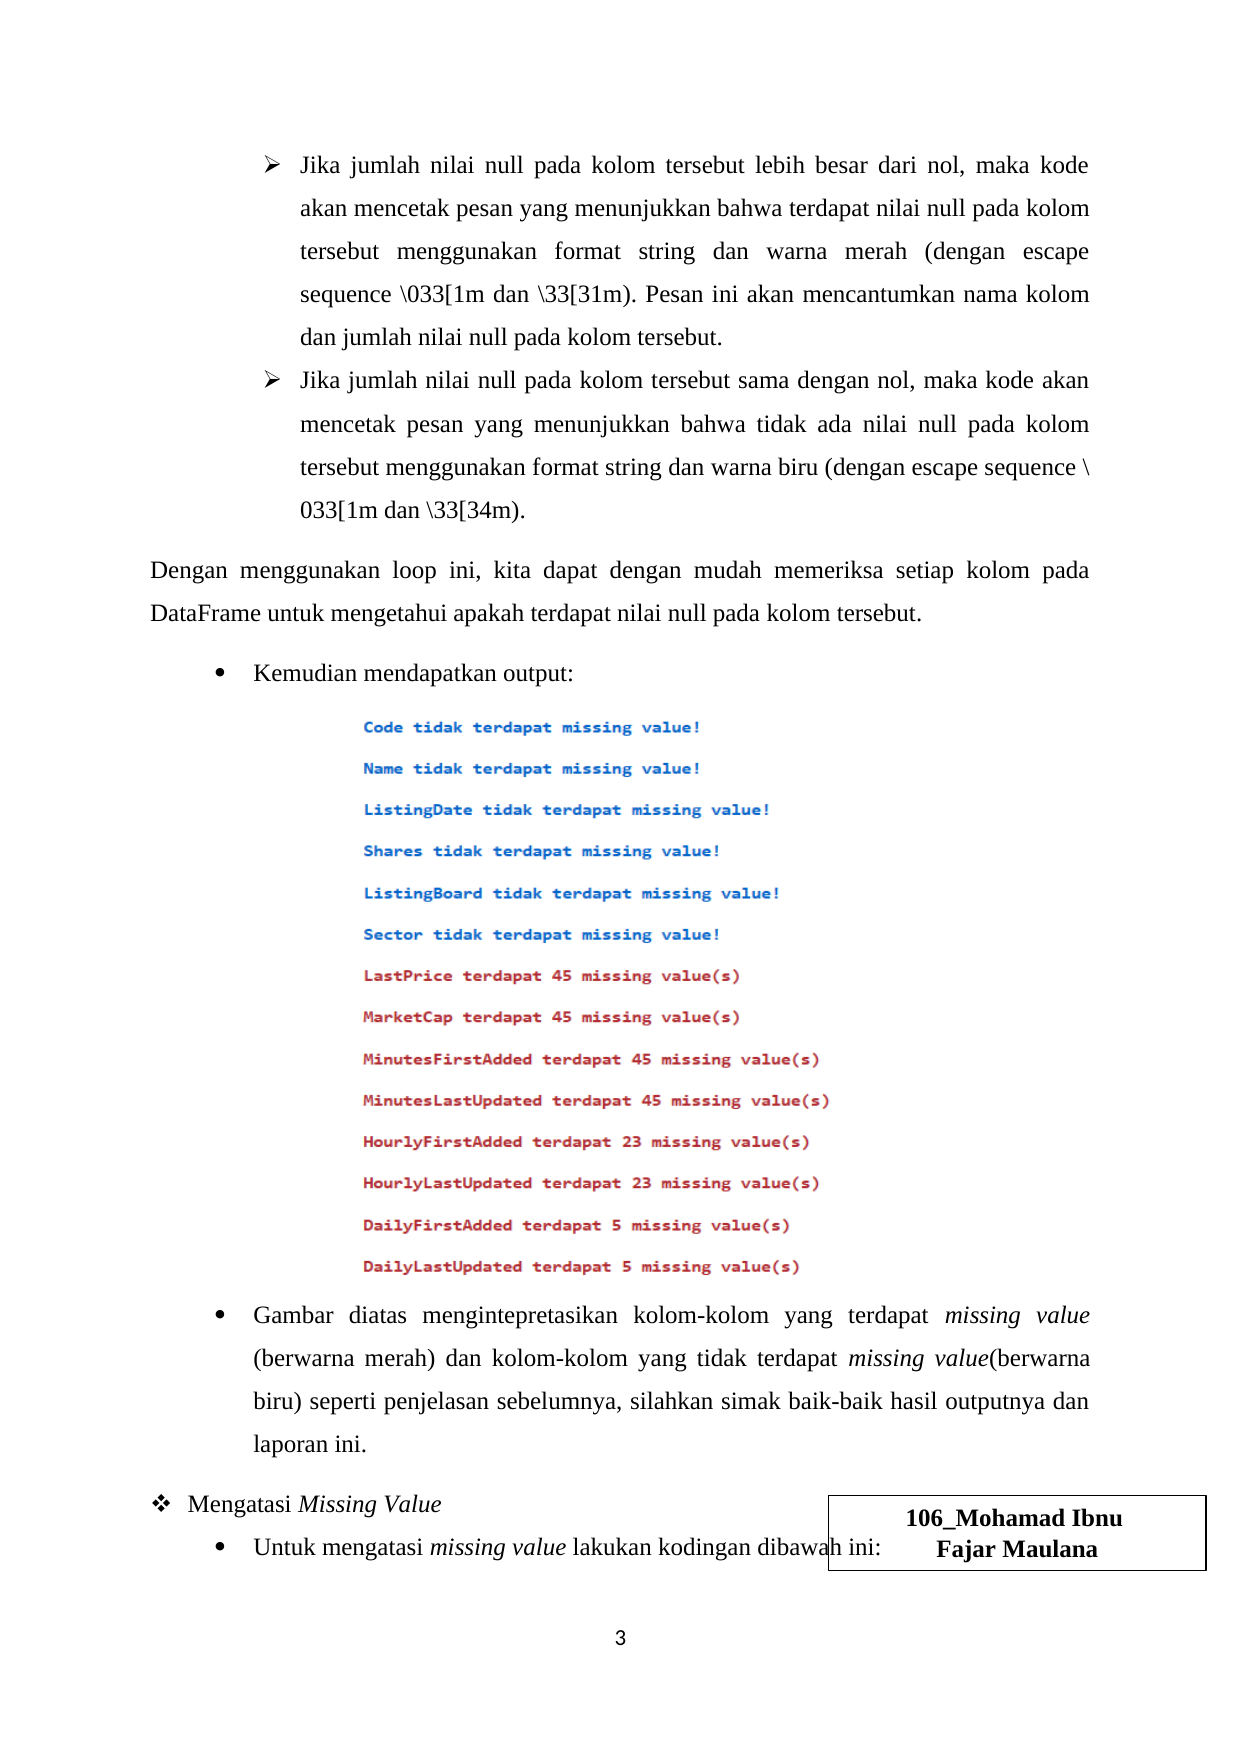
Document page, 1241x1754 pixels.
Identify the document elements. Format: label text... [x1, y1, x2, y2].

list Jika jumlah nilai null pada kolom tersebut sama dengan nol, maka kode akan mencetak pesan yang menunjukkan bahwa tidak ada nilai null pada kolom tersebut menggunakan format string dan warna biru (dengan escape sequence \033[1m dan \33[34m). [262, 366, 1090, 524]
list Kemudian mendapatkan output: [216, 658, 1090, 686]
subtitle Mengatasi Missing Value [150, 1489, 1090, 1518]
picture [300, 700, 906, 1287]
list Jika jumlah nilai null pada kolom tersebut lebih besar dari nol, maka kode akan mencetak pesan yang menunjukkan bahwa terdapat nilai null pada kolom tersebut menggunakan format string dan warna merah (dengan escape sequence \033[1m dan \33[31m). Pesan ini akan mencantumkan nama kolom dan jumlah nilai null pada kolom tersebut. [262, 150, 1090, 351]
list Untuk mengatasi missing value lakukan kodingan dibawah ini: [829, 1532, 1090, 1561]
list Untuk mengatasi missing value lakukan kodingan dibawah ini: [216, 1532, 828, 1561]
list Gambar diatas mengintepretasikan kolom-kolom yang terdapat missing value (berwarna merah) dan kolom-kolom yang tidak terdapat missing value(berwarna biru) seperti penjelasan sebelumnya, silahkan simak baik-baik hasil outputnya dan laporan ini. [216, 1300, 1090, 1458]
text Dengan menggunakan loop ini, kita dapat dengan mudah memeriksa setiap kolom pada DataFrame untuk mengetahui apakah terdapat nilai null pada kolom tersebut. [150, 555, 1090, 627]
